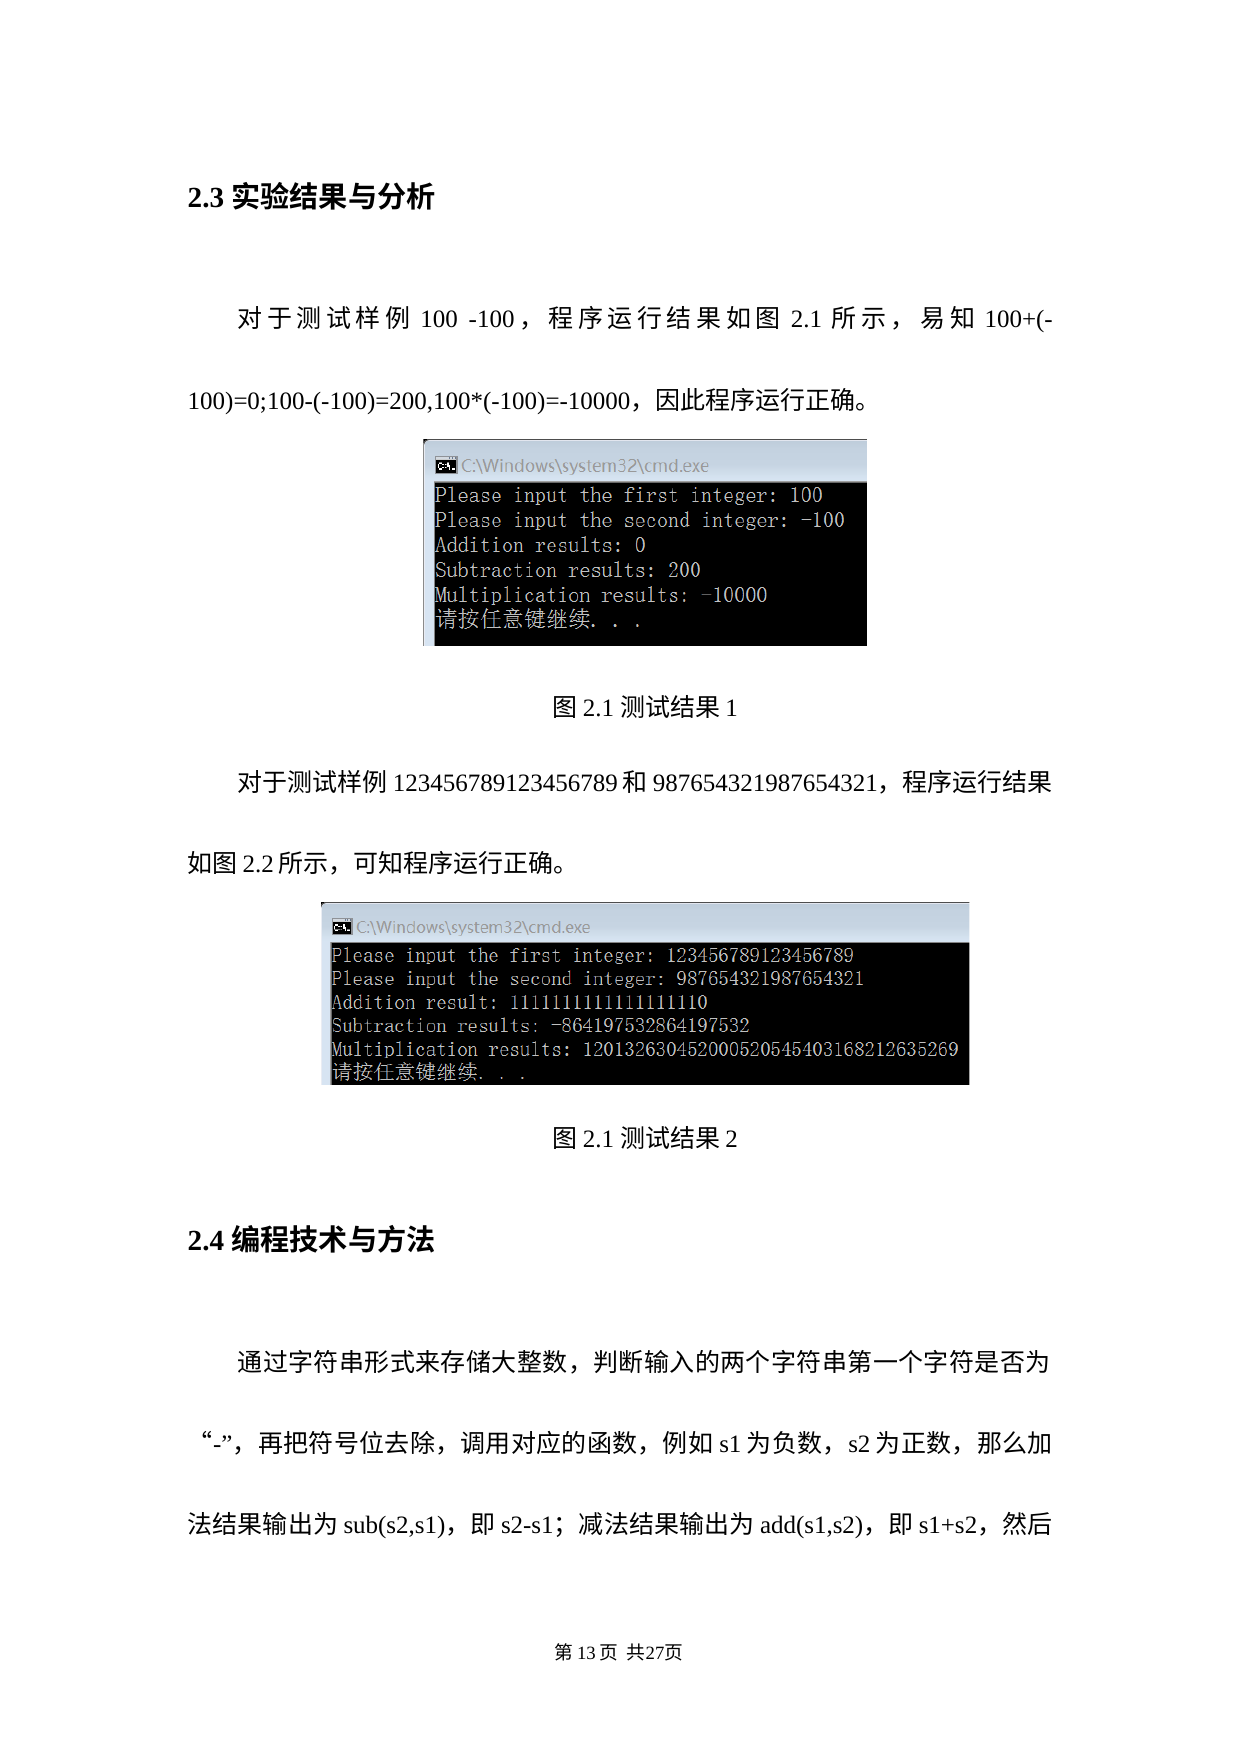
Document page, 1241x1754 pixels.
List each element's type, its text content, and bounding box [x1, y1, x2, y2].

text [187, 1328, 1053, 1555]
text 图2.1 测试结果2 [187, 1104, 1053, 1169]
subtitle 2.3 实验结果与分析 [187, 162, 1053, 227]
text 对于测试样例123456789123456789和987654321987654321，程序运行结果如图2.2所示，可知程序运行正确。 [187, 748, 1053, 894]
subtitle 2.4 编程技术与方法 [187, 1205, 1053, 1270]
text 图2.1 测试结果1 [187, 673, 1053, 738]
text 对于测试样例100 -100，程序运行结果如图2.1所示，易知100+(-100)=0;100-(-100)=200,100*(-100)=-10000，因此程序运行正确。 [187, 284, 1053, 431]
